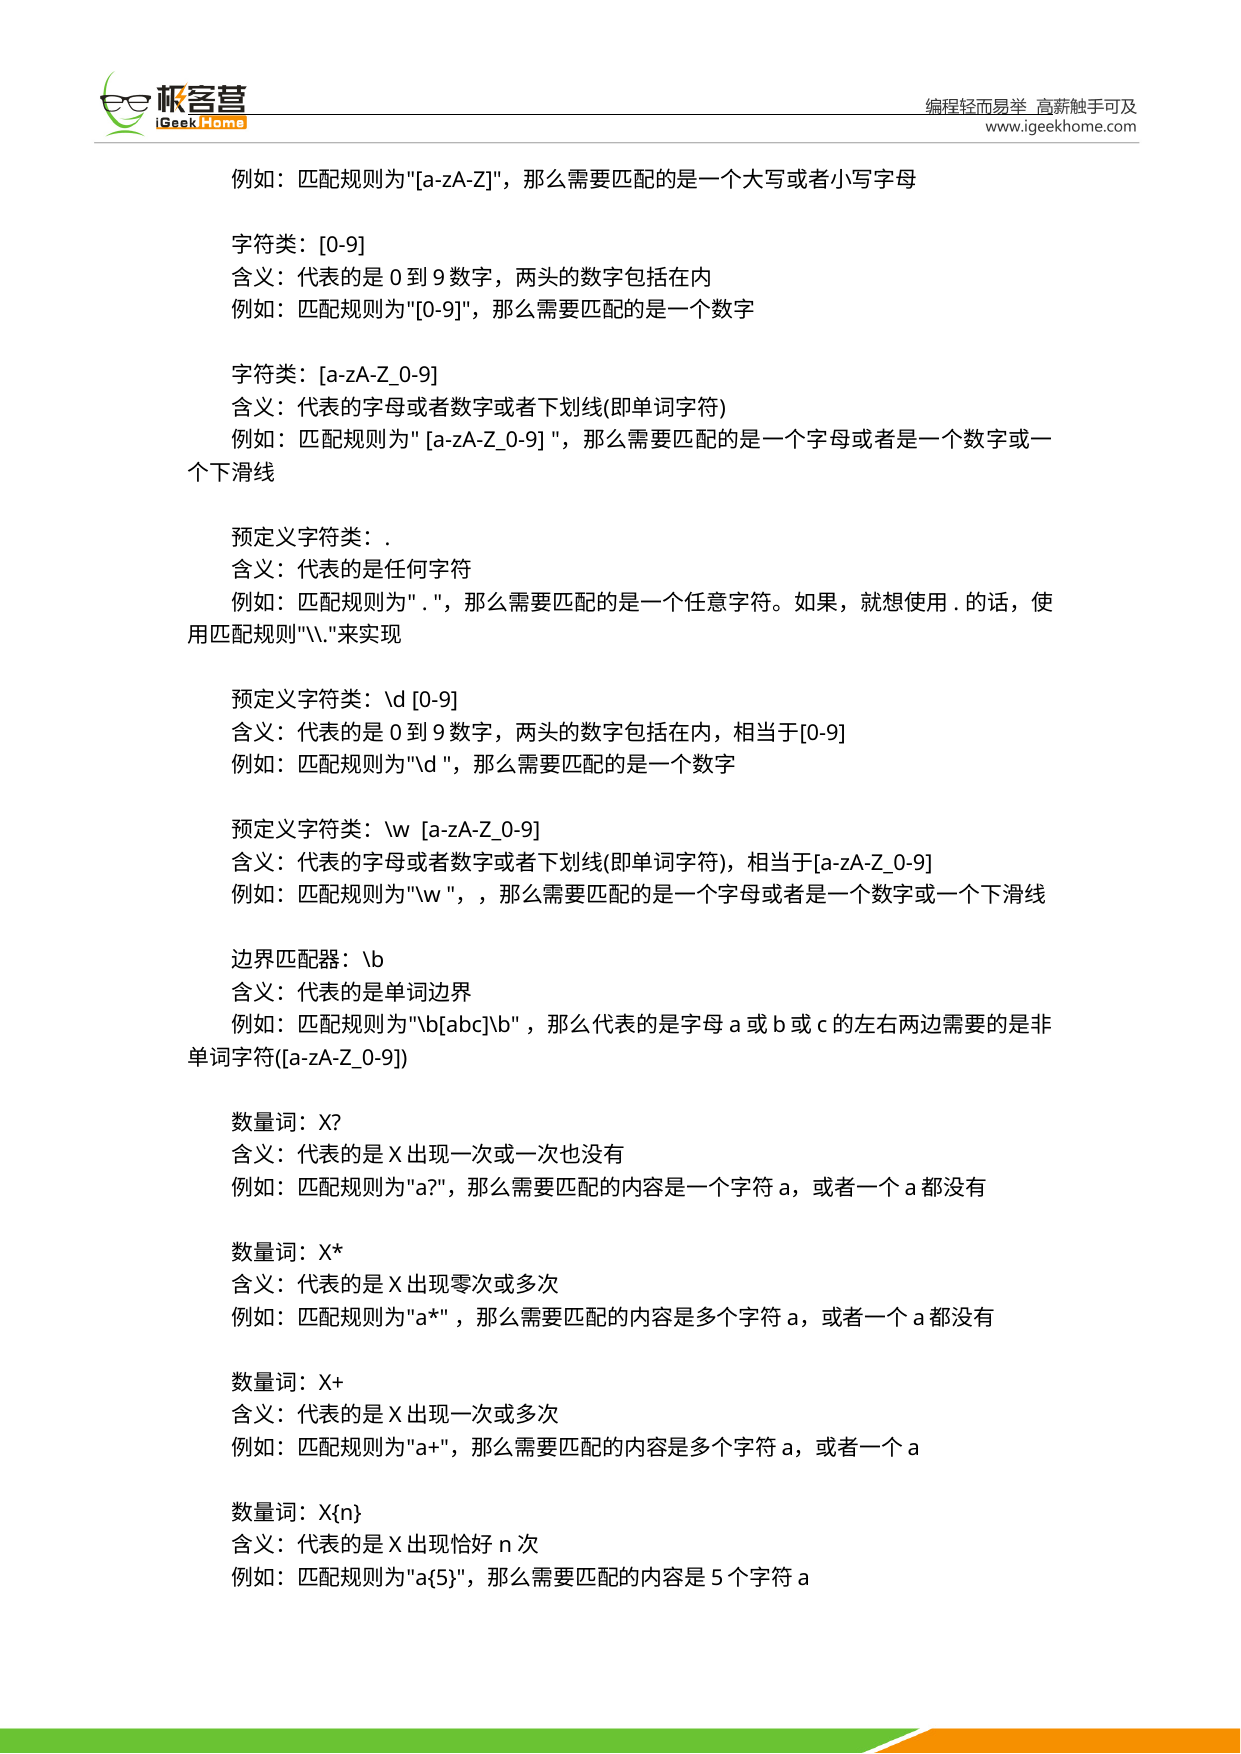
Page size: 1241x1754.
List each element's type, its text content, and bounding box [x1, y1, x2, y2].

text 字符类：[a-zA-Z_0-9] [187, 357, 1053, 389]
text 预定义字符类：. [187, 519, 1053, 552]
picture [0, 1, 1241, 151]
text 含义：代表的字母或者数字或者下划线(即单词字符)，相当于[a-zA-Z_0-9] [187, 844, 1053, 877]
text 数量词：X{n} [187, 1494, 1053, 1527]
text 数量词：X+ [187, 1364, 1053, 1397]
text 字符类：[0-9] [187, 227, 1053, 259]
text 含义：代表的是任何字符 [187, 552, 1053, 584]
text 含义：代表的是X出现恰好 n 次 [187, 1527, 1053, 1559]
text 例如：匹配规则为"a?"，那么需要匹配的内容是一个字符a，或者一个a都没有 [187, 1169, 1053, 1202]
text 含义：代表的是 0到9数字，两头的数字包括在内，相当于[0-9] [187, 714, 1053, 747]
text 例如：匹配规则为" [a-zA-Z_0-9] "，那么需要匹配的是一个字母或者是一个数字或一个下滑线 [187, 422, 1053, 487]
text 边界匹配器：\b [187, 942, 1053, 974]
text 例如：匹配规则为" . "，那么需要匹配的是一个任意字符。如果，就想使用 . 的话，使用匹配规则"\\."来实现 [187, 584, 1053, 649]
text 含义：代表的是X出现一次或多次 [187, 1397, 1053, 1429]
text 含义：代表的是X出现零次或多次 [187, 1267, 1053, 1299]
text 例如：匹配规则为"\w "，，那么需要匹配的是一个字母或者是一个数字或一个下滑线 [187, 877, 1053, 909]
picture [0, 1690, 1241, 1753]
text 含义：代表的是 0到9数字，两头的数字包括在内 [187, 259, 1053, 292]
text 例如：匹配规则为"a{5}"，那么需要匹配的内容是5个字符a [187, 1559, 1053, 1592]
text 预定义字符类：\d [0-9] [187, 682, 1053, 714]
text 含义：代表的是X出现一次或一次也没有 [187, 1137, 1053, 1169]
text 例如：匹配规则为"\d "，那么需要匹配的是一个数字 [187, 747, 1053, 779]
text 数量词：X* [187, 1234, 1053, 1267]
text 例如：匹配规则为"[a-zA-Z]"，那么需要匹配的是一个大写或者小写字母 [187, 162, 1053, 194]
text 数量词：X? [187, 1104, 1053, 1137]
text 例如：匹配规则为"a+"，那么需要匹配的内容是多个字符a，或者一个a [187, 1429, 1053, 1462]
text 例如：匹配规则为"[0-9]"，那么需要匹配的是一个数字 [187, 292, 1053, 324]
text 例如：匹配规则为"a*" ，那么需要匹配的内容是多个字符a，或者一个a都没有 [187, 1299, 1053, 1332]
text 例如：匹配规则为"\b[abc]\b" ，那么代表的是字母a或b或c的左右两边需要的是非单词字符([a-zA-Z_0-9]) [187, 1007, 1053, 1072]
text 含义：代表的是单词边界 [187, 974, 1053, 1007]
text 含义：代表的字母或者数字或者下划线(即单词字符) [187, 389, 1053, 422]
text 预定义字符类：\w [a-zA-Z_0-9] [187, 812, 1053, 844]
